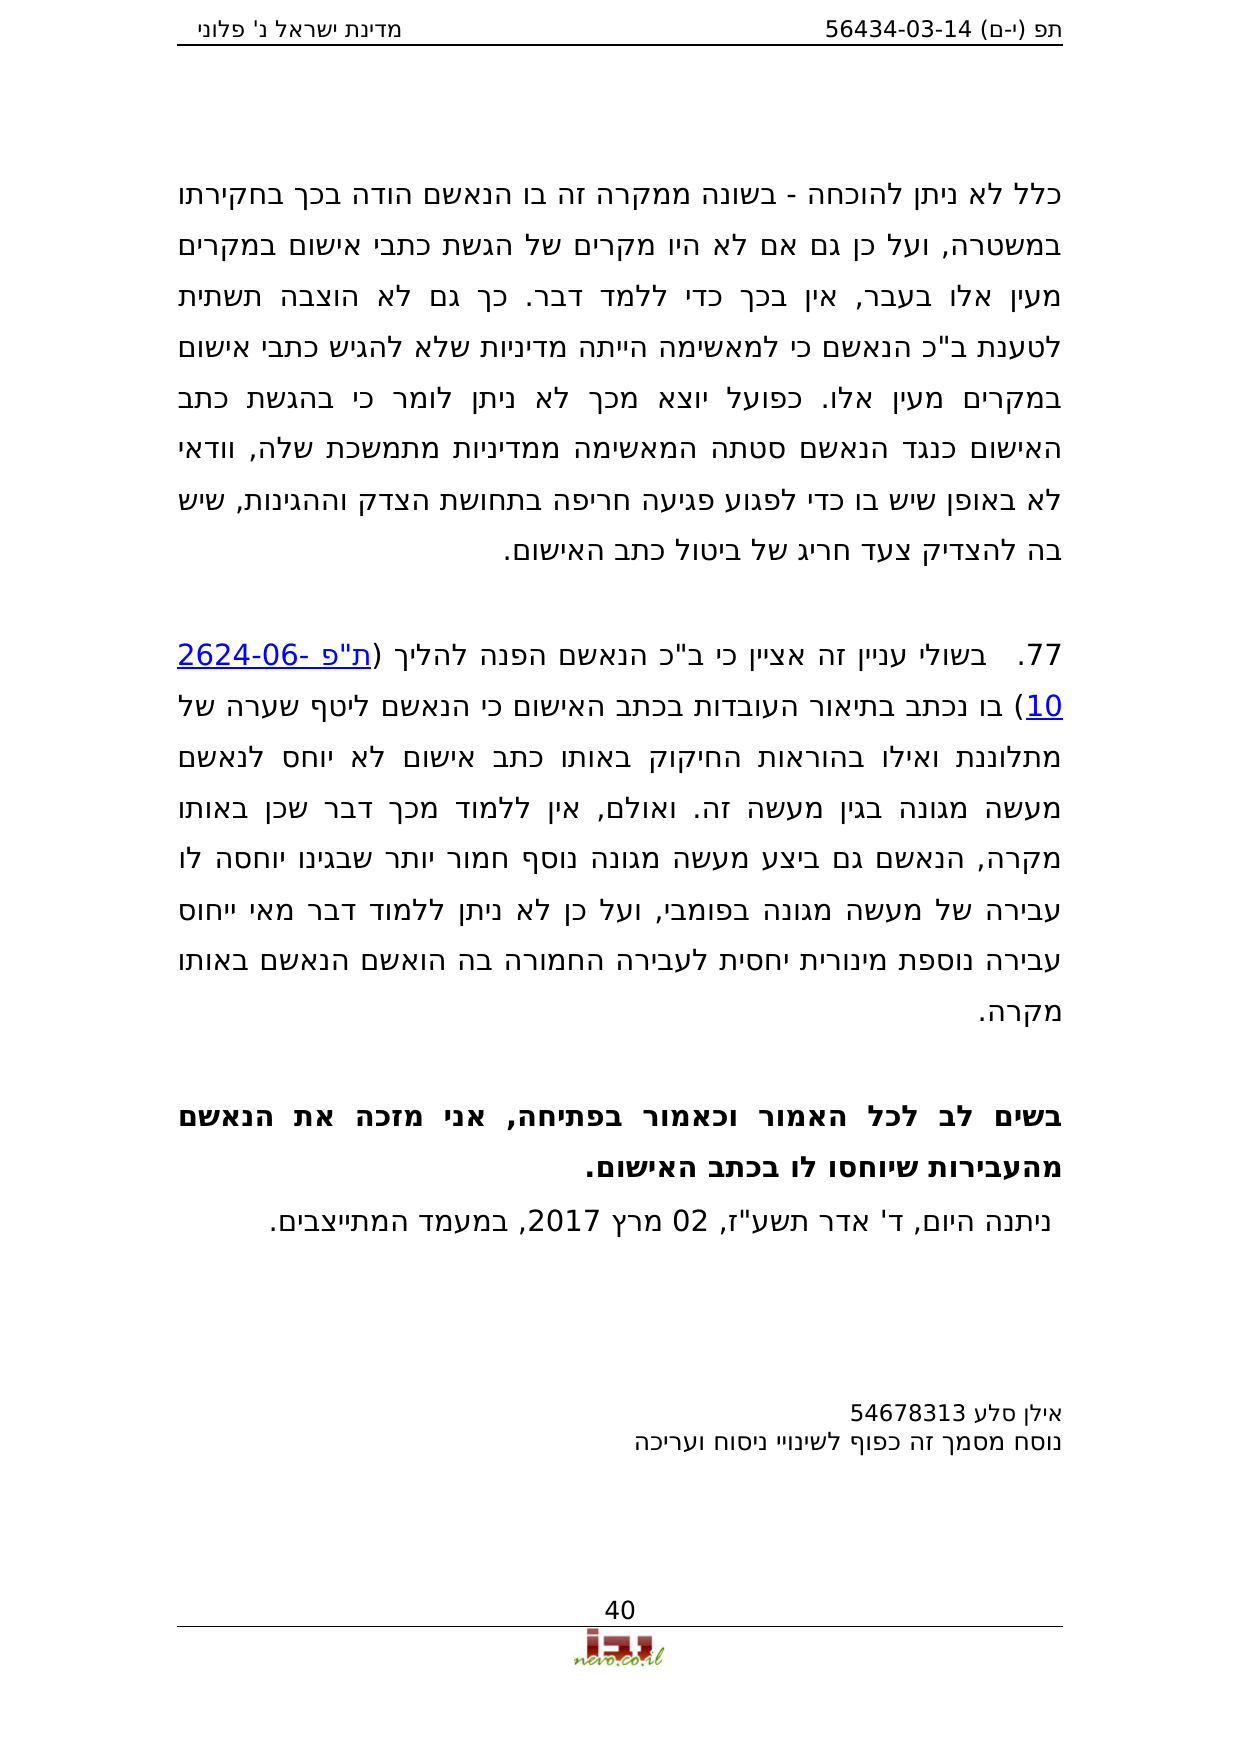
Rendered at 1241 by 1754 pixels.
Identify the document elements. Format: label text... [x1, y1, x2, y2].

text אילן סלע 54678313 [177, 1401, 1063, 1427]
text בשים לב לכל האמור וכאמור בפתיחה, אני מזכה את הנאשם מהעבירות שיוחסו לו בכתב האישום. [177, 1099, 1063, 1184]
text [177, 177, 1063, 568]
text 54678313ניתנה היום, ד' אדר תשע"ז, 02 מרץ 2017, במעמד המתייצבים. [177, 1204, 1063, 1238]
picture [574, 1628, 666, 1667]
text נוסח מסמך זה כפוף לשינויי ניסוח ועריכה [177, 1427, 1063, 1456]
text 77. בשולי עניין זה אציין כי ב"כ הנאשם הפנה להליך (ת"פ 2624-06-10) בו נכתב בתיאור העובדות בכתב האישום כי הנאשם ליטף שערה של מתלוננת ואילו בהוראות החיקוק באותו כתב אישום לא יוחס לנאשם מעשה מגונה בגין מעשה זה. ואולם, אין ללמוד מכך דבר שכן באותו מקרה, הנאשם גם ביצע מעשה מגונה נוסף חמור יותר שבגינו יוחסה לו עבירה של מעשה מגונה בפומבי, ועל כן לא ניתן ללמוד דבר מאי ייחוס עבירה נוספת מינורית יחסית לעבירה החמורה בה הואשם הנאשם באותו מקרה. [177, 638, 1063, 1029]
